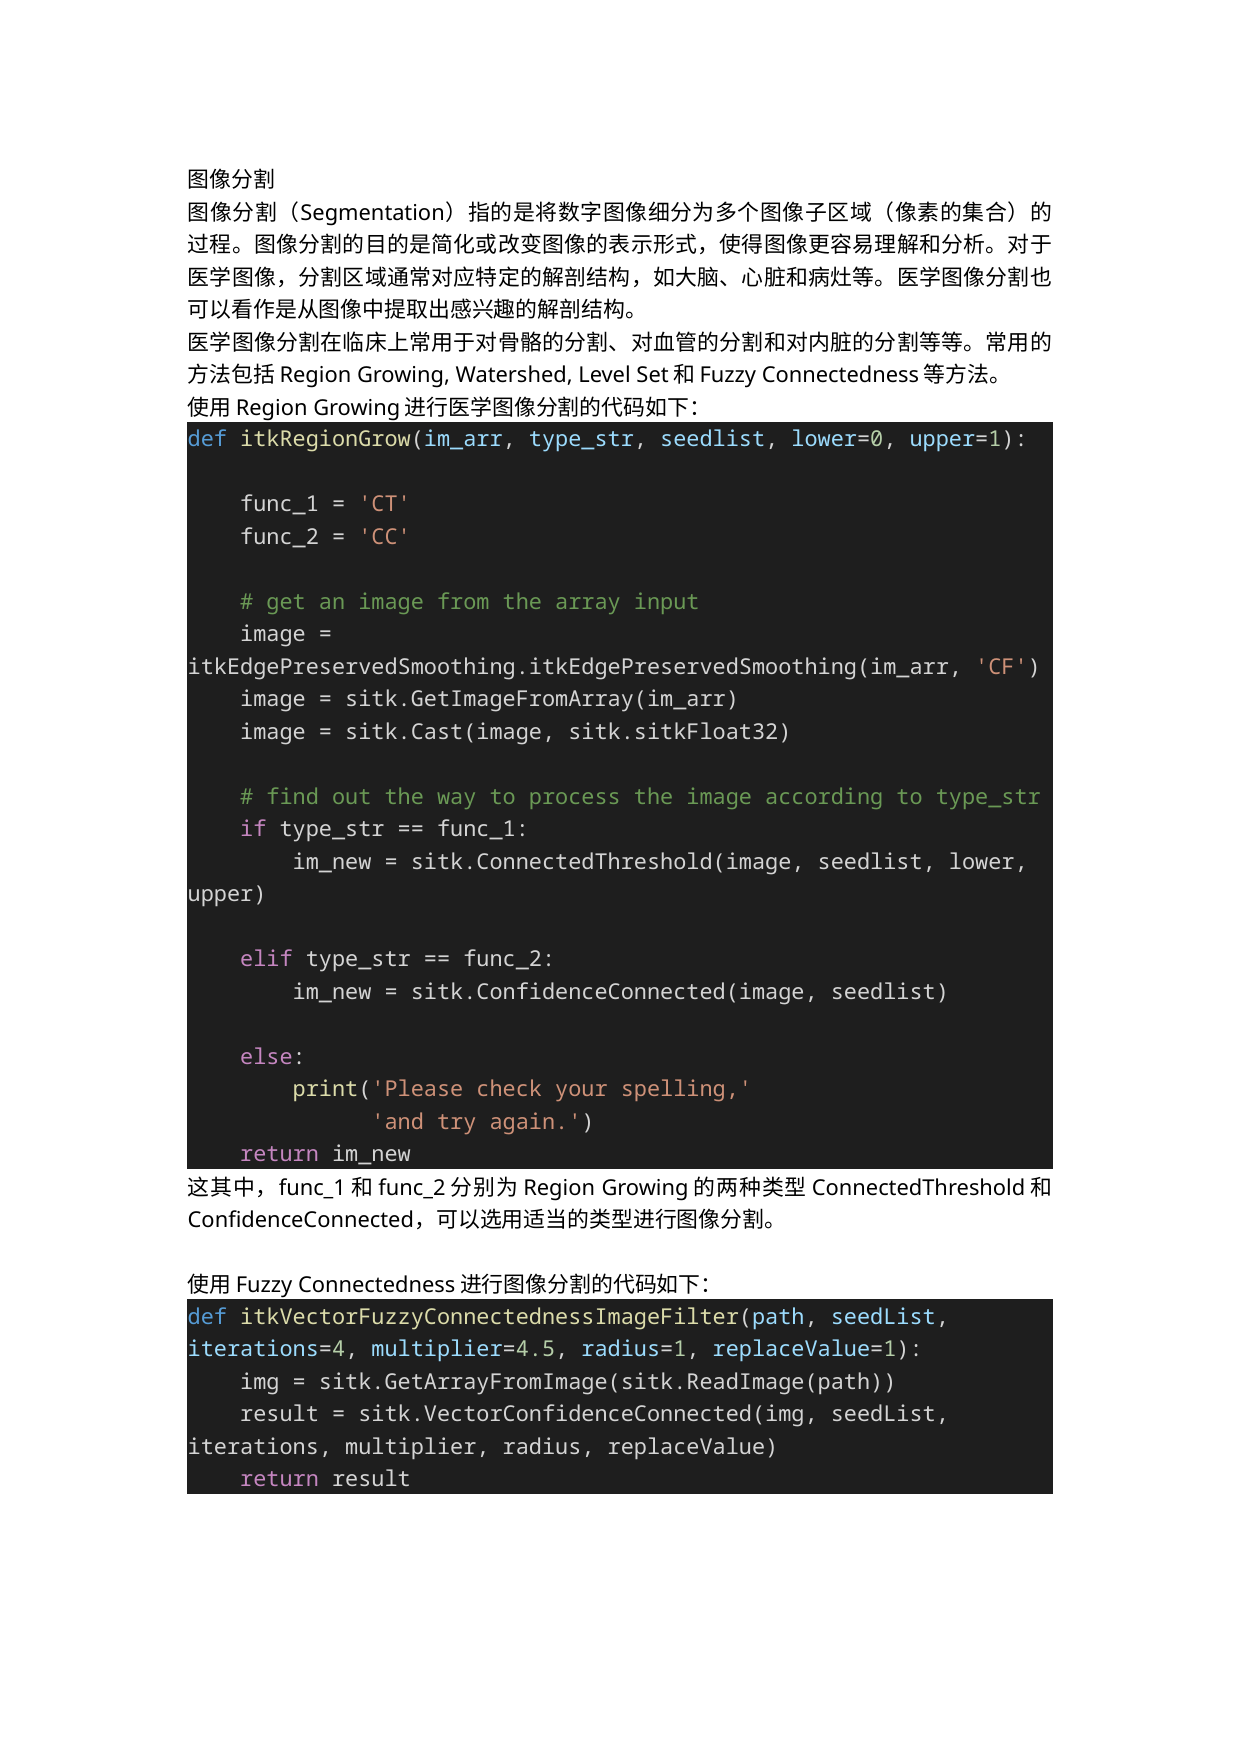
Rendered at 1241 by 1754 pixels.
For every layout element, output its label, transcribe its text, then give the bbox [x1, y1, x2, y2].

text 这其中，func_1和func_2分别为Region Growing的两种类型ConnectedThreshold和ConfidenceConnected，可以选用适当的类型进行图像分割。 [187, 1169, 1053, 1234]
text 医学图像分割在临床上常用于对骨骼的分割、对血管的分割和对内脏的分割等等。常用的方法包括Region Growing, Watershed, Level Set和Fuzzy Connectedness等方法。 [187, 324, 1053, 389]
text image = itkEdgePreservedSmoothing.itkEdgePreservedSmoothing(im_arr, 'CF') [187, 617, 1053, 682]
text elif type_str == func_2: [187, 942, 1053, 974]
text func_2 = 'CC' [187, 519, 1053, 552]
text 使用Region Growing进行医学图像分割的代码如下： [187, 389, 1053, 422]
text im_new = sitk.ConfidenceConnected(image, seedlist) [187, 974, 1053, 1007]
text def itkRegionGrow(im_arr, type_str, seedlist, lower=0, upper=1): [187, 422, 1053, 454]
text print('Please check your spelling,' [187, 1072, 1053, 1104]
text return result [187, 1462, 1053, 1494]
text image = sitk.Cast(image, sitk.sitkFloat32) [187, 714, 1053, 747]
text image = sitk.GetImageFromArray(im_arr) [187, 682, 1053, 714]
text if type_str == func_1: [187, 812, 1053, 844]
text result = sitk.VectorConfidenceConnected(img, seedList, iterations, multiplier, radius, replaceValue) [187, 1397, 1053, 1462]
text func_1 = 'CT' [187, 487, 1053, 519]
text img = sitk.GetArrayFromImage(sitk.ReadImage(path)) [187, 1364, 1053, 1397]
text # get an image from the array input [187, 584, 1053, 617]
text 图像分割（Segmentation）指的是将数字图像细分为多个图像子区域（像素的集合）的过程。图像分割的目的是简化或改变图像的表示形式，使得图像更容易理解和分析。对于医学图像，分割区域通常对应特定的解剖结构，如大脑、心脏和病灶等。医学图像分割也可以看作是从图像中提取出感兴趣的解剖结构。 [187, 194, 1053, 324]
text 'and try again.') [187, 1104, 1053, 1137]
text # find out the way to process the image according to type_str [187, 779, 1053, 812]
text def itkVectorFuzzyConnectednessImageFilter(path, seedList, iterations=4, multiplier=4.5, radius=1, replaceValue=1): [187, 1299, 1053, 1364]
text else: [187, 1039, 1053, 1072]
text 图像分割 [187, 162, 1053, 194]
text im_new = sitk.ConnectedThreshold(image, seedlist, lower, upper) [187, 844, 1053, 909]
text return im_new [187, 1137, 1053, 1169]
text 使用Fuzzy Connectedness进行图像分割的代码如下： [187, 1267, 1053, 1299]
